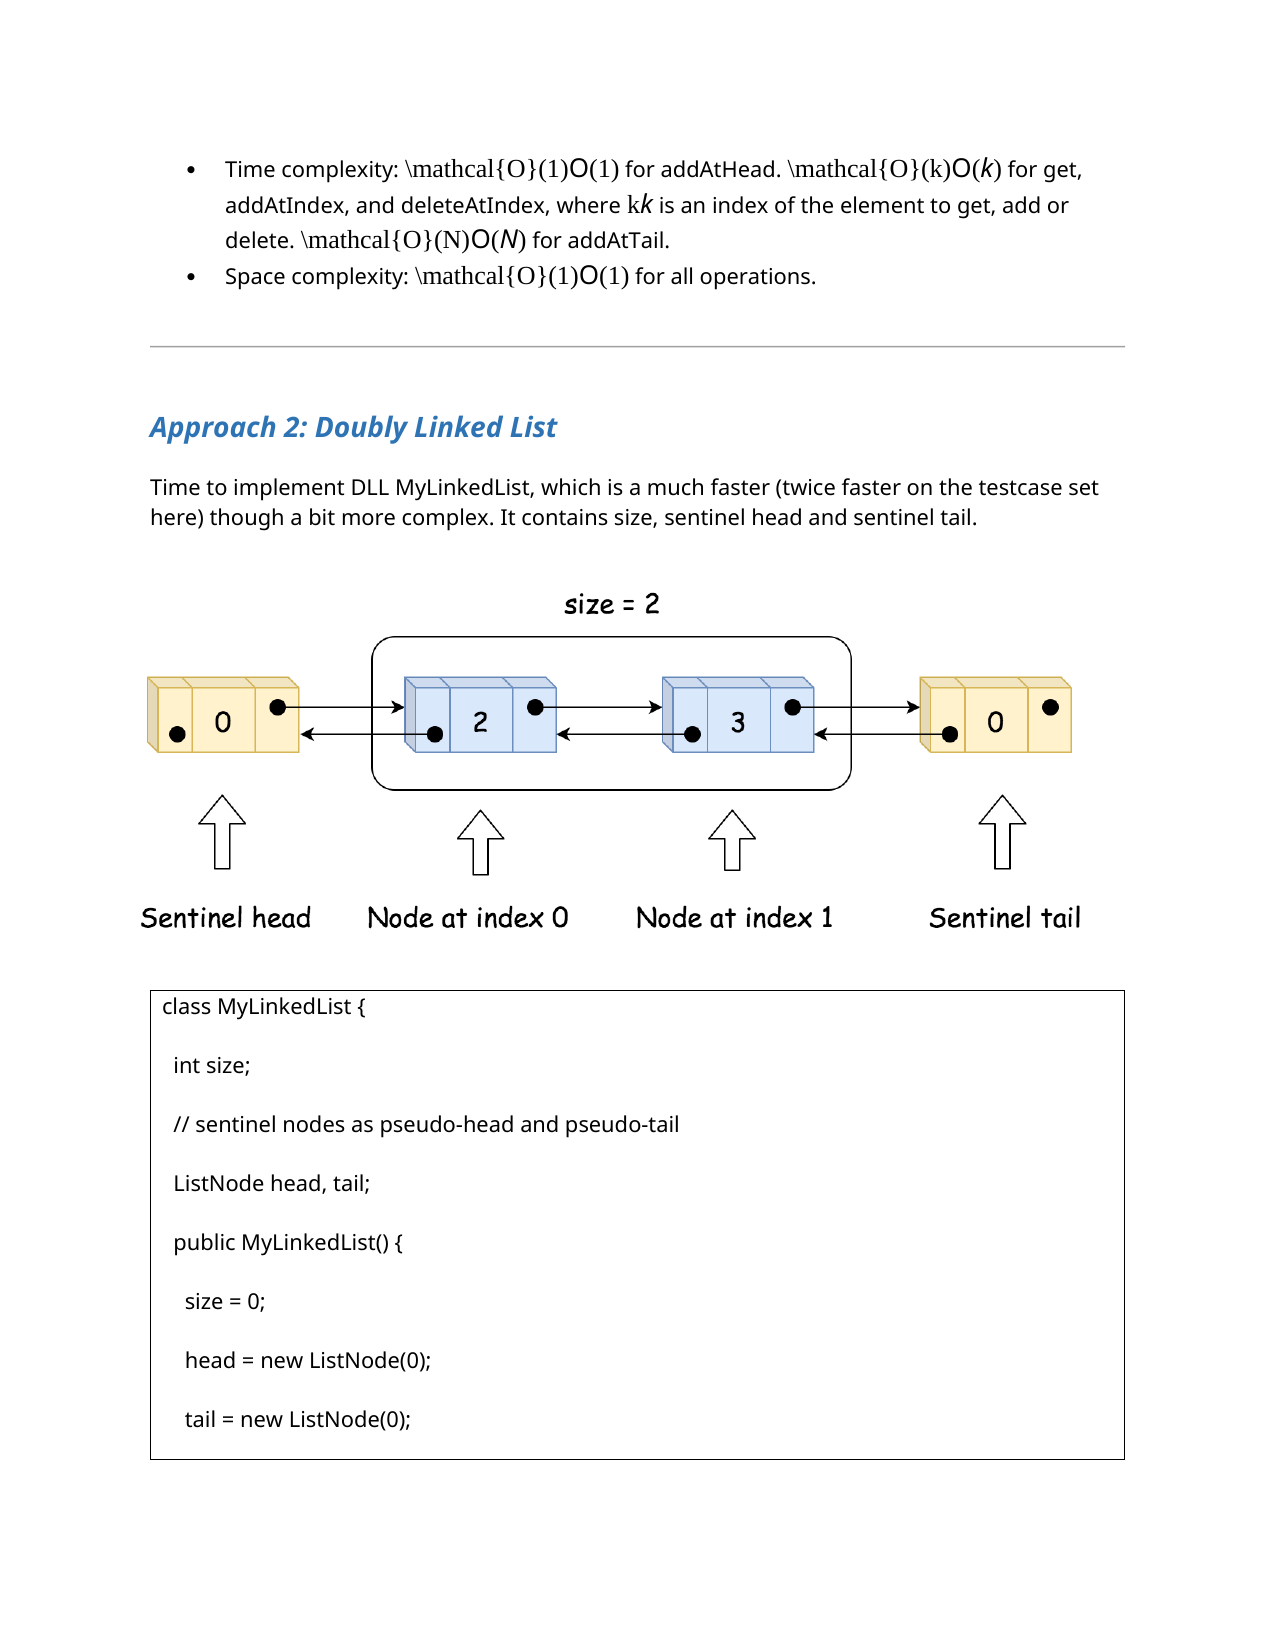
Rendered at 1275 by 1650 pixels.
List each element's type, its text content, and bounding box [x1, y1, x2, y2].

picture [28, 556, 1220, 966]
subtitle Approach 2: Doubly Linked List [150, 407, 1125, 446]
list Time complexity: \mathcal{O}(1)O(1) for addAtHead. \mathcal{O}(k)O(k) for get, addAtIndex, and deleteAtIndex, where kk is an index of the element to get, add or delete. \mathcal{O}(N)O(N) for addAtTail. [187, 150, 1125, 257]
text Time to implement DLL MyLinkedList, which is a much faster (twice faster on the testcase set here) though a bit more complex. It contains size, sentinel head and sentinel tail. [150, 472, 1125, 532]
list Space complexity: \mathcal{O}(1)O(1) for all operations. [187, 257, 1125, 321]
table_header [151, 991, 1124, 1459]
